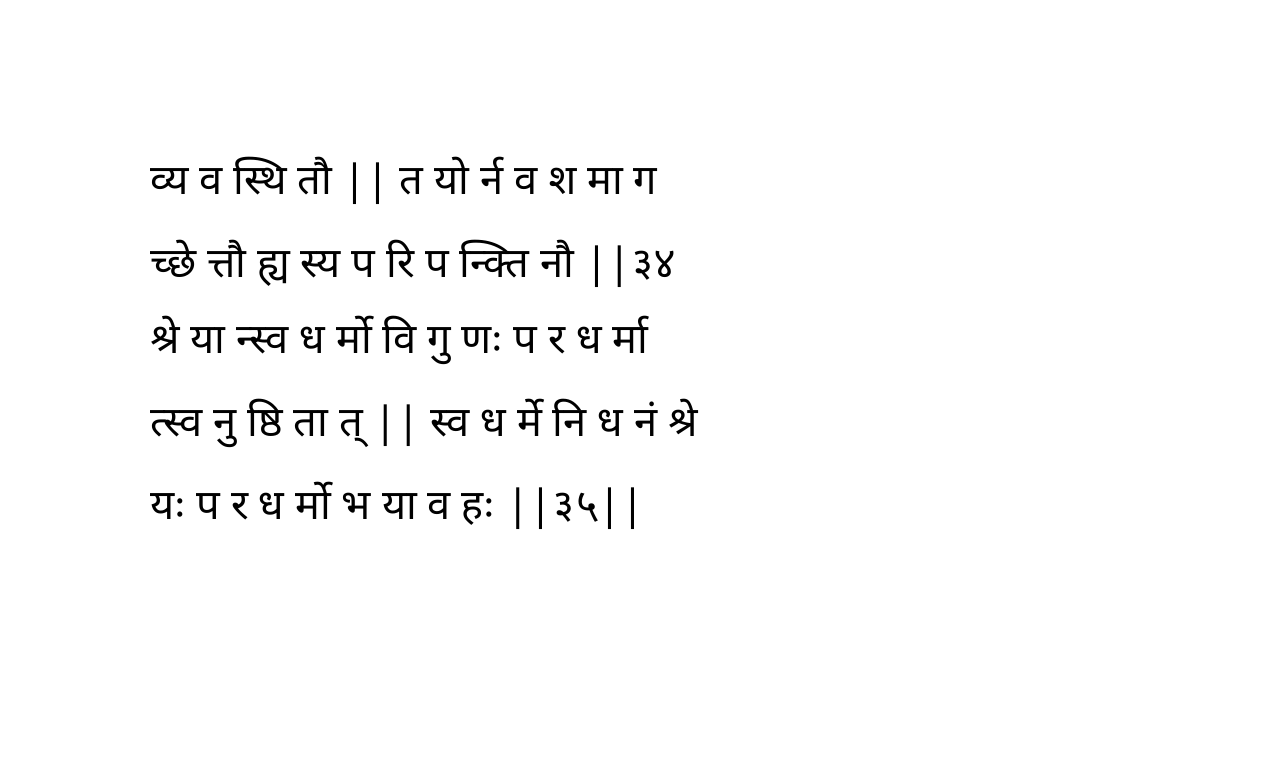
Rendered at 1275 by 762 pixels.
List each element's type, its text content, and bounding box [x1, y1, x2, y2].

text व्य व स्थि तौ || त यो र्न व श मा ग [150, 150, 1125, 212]
text श्रे या न्स्व ध र्मो वि गु णः प र ध र्मा [150, 316, 1125, 371]
text च्छे त्तौ ह्य स्य प रि प न्क्ति नौ ||३४ [150, 233, 1125, 295]
text यः प र ध र्मो भ या व हः ||३५|| [150, 475, 1125, 537]
text त्स्व नु ष्ठि ता त् || स्व ध र्मे नि ध नं श्रे [150, 392, 1125, 453]
